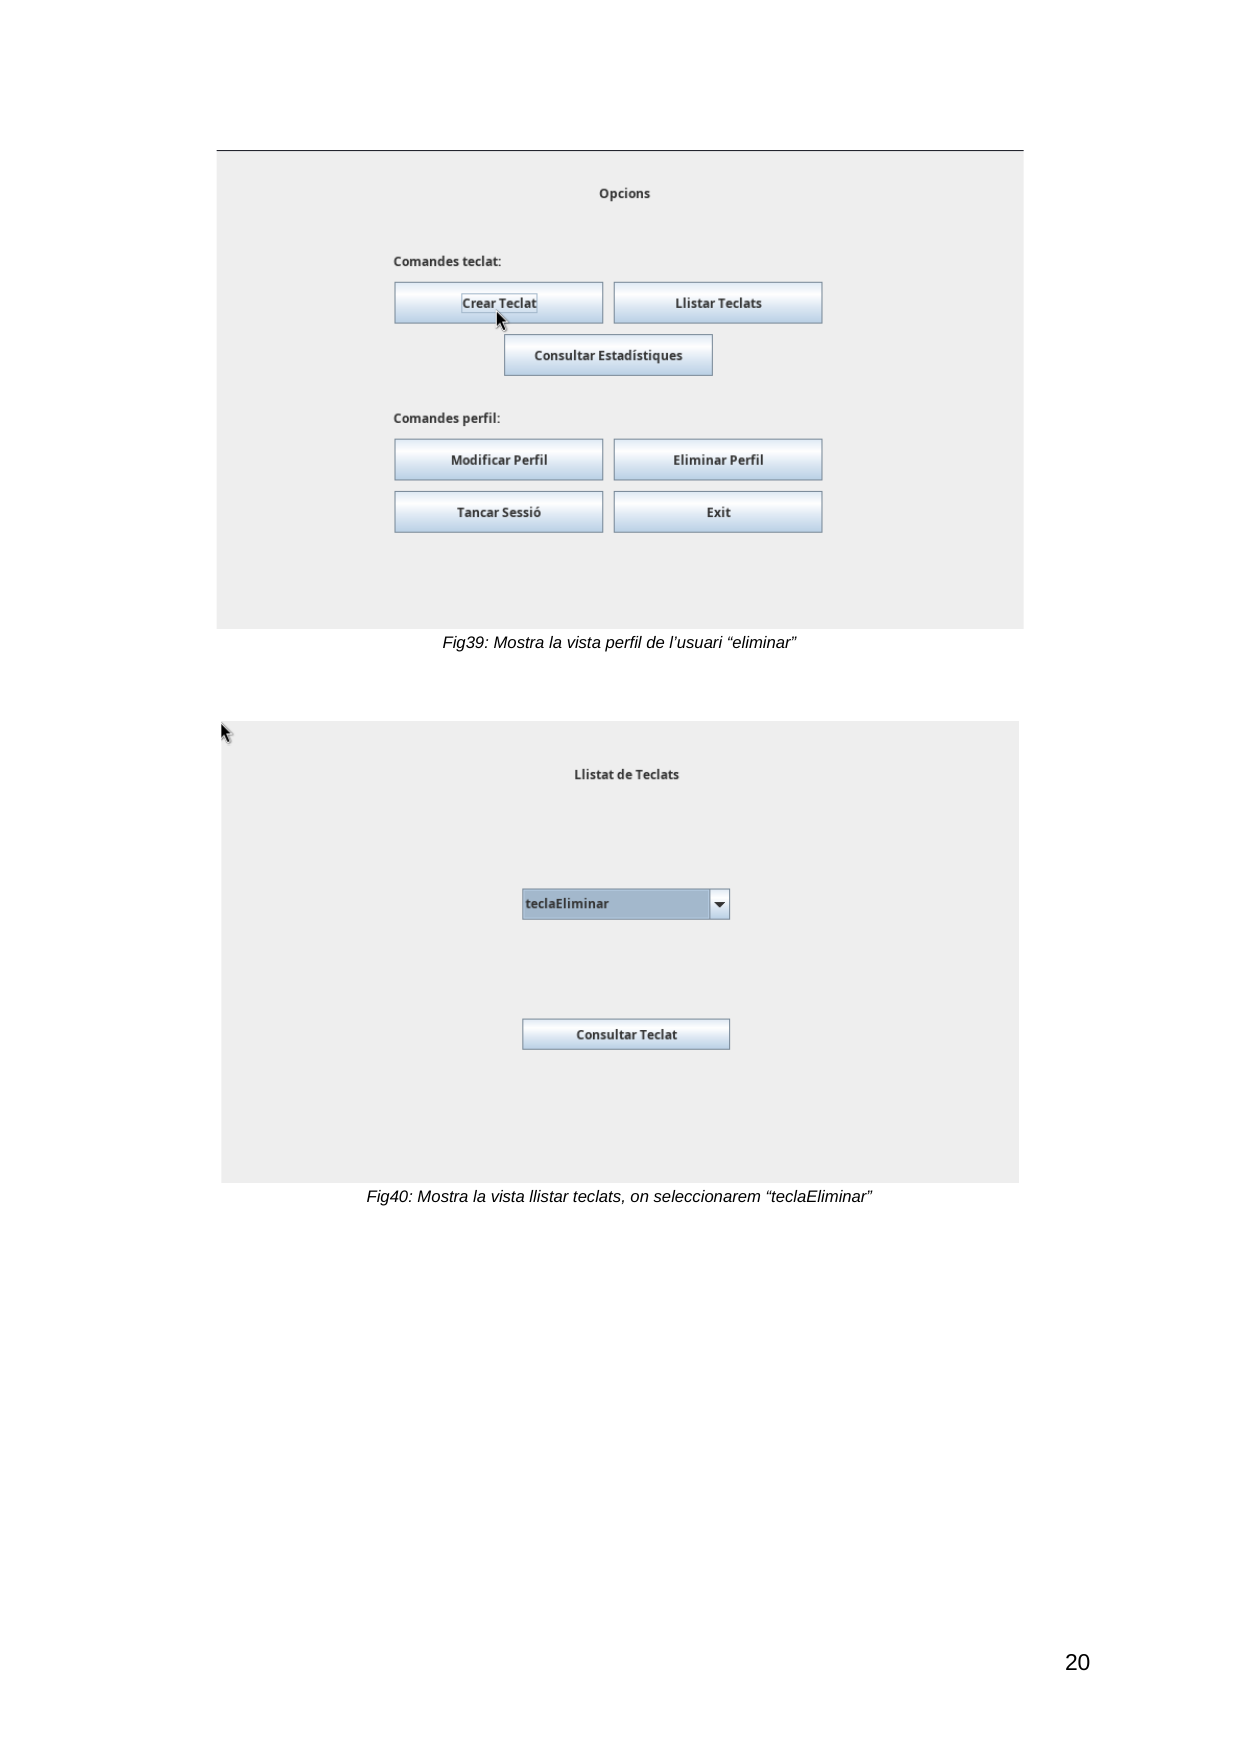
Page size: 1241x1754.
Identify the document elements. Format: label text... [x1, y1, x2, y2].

text Fig39: Mostra la vista perfil de l’usuari “eliminar” [150, 632, 1090, 652]
text Fig40: Mostra la vista llistar teclats, on seleccionarem “teclaEliminar” [150, 1187, 1090, 1206]
picture [221, 721, 1019, 1183]
picture [216, 150, 1024, 629]
